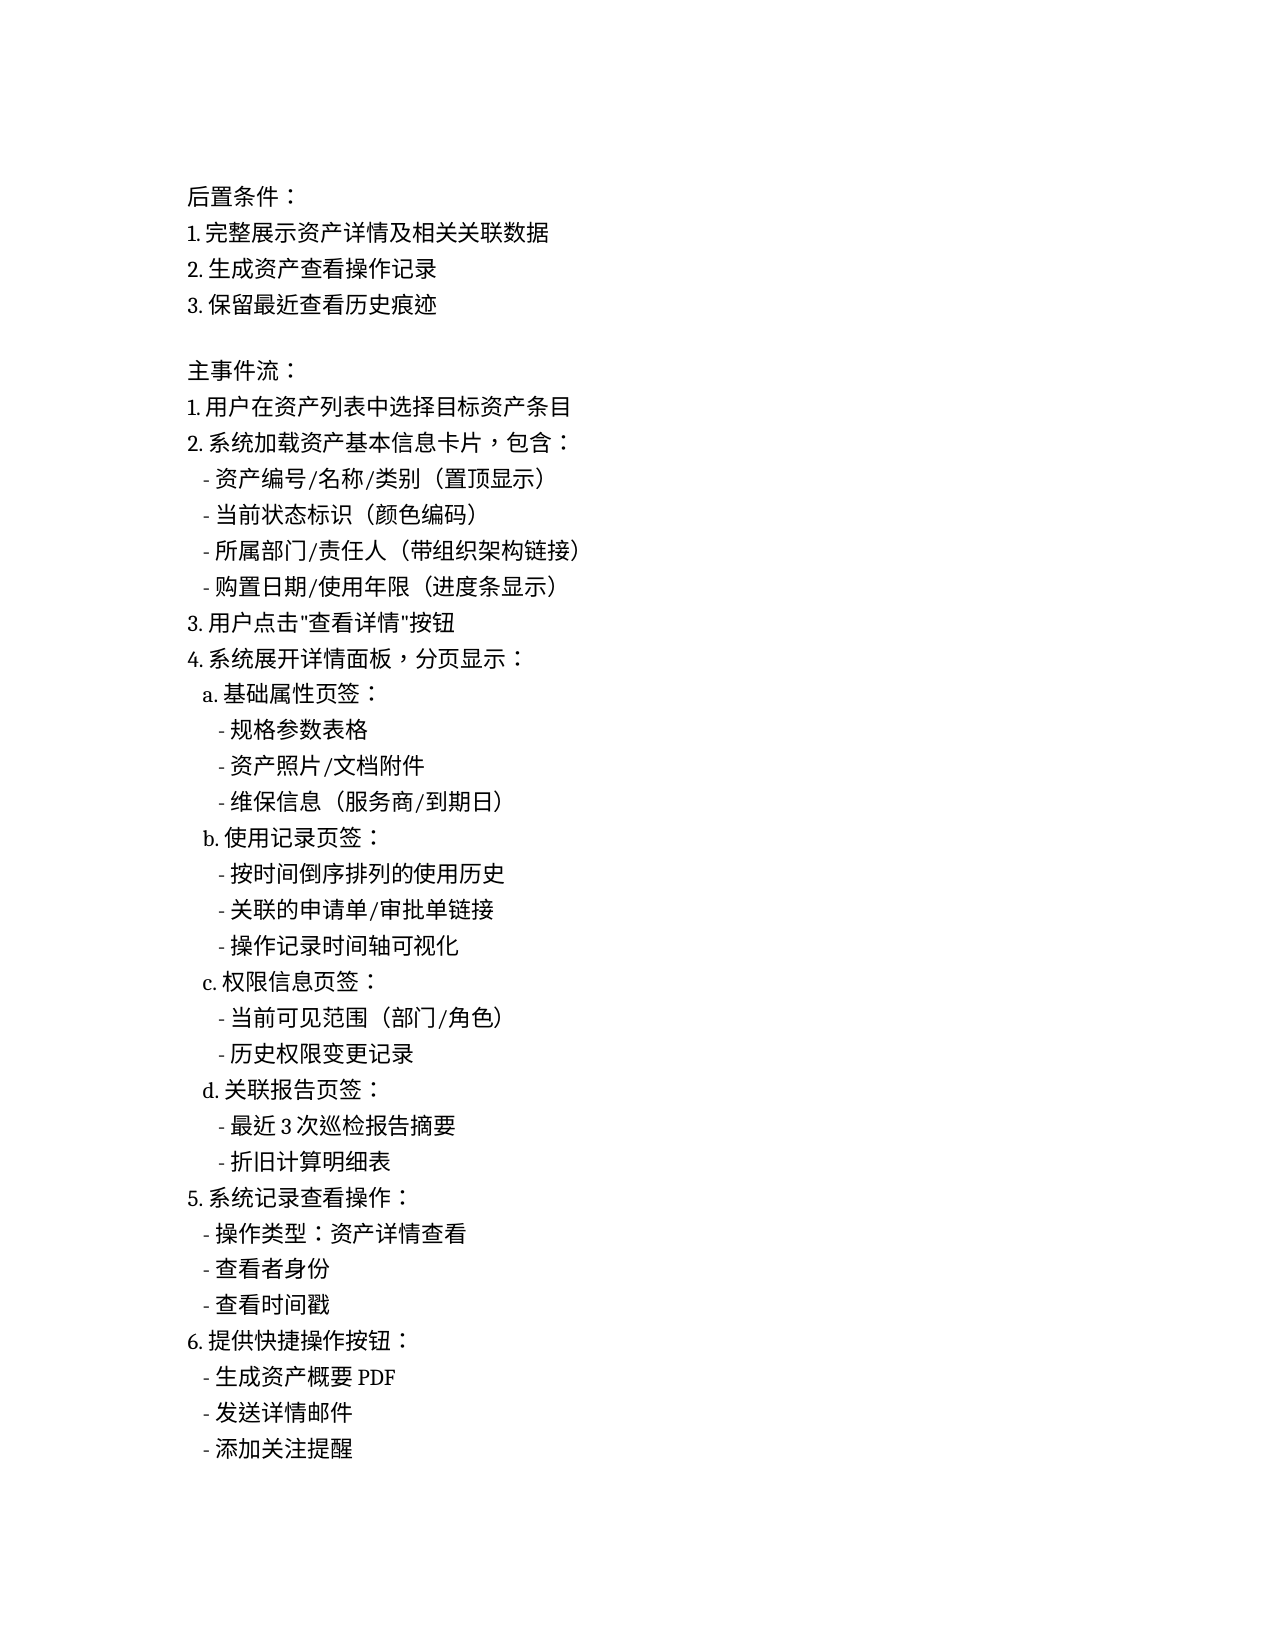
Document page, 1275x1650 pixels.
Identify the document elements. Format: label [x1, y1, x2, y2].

text [187, 150, 1087, 1494]
